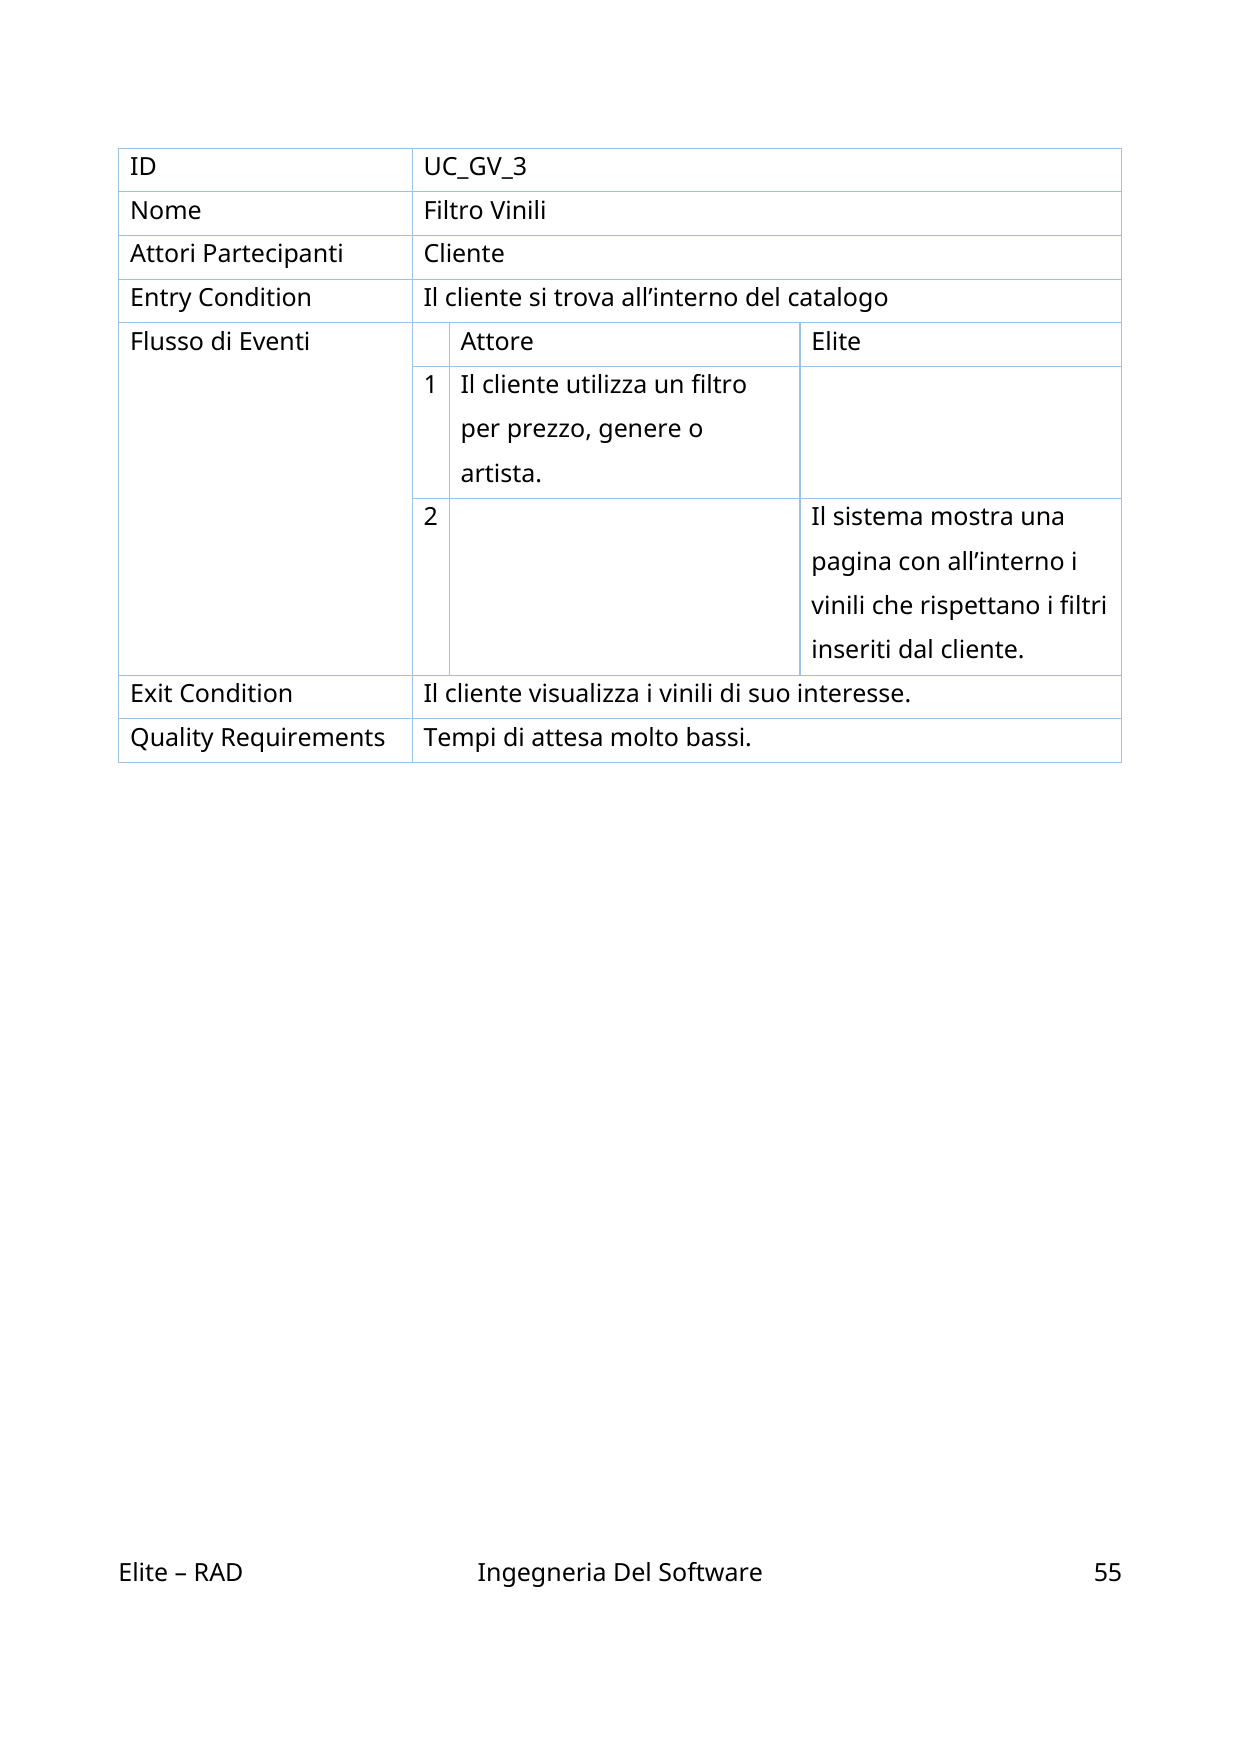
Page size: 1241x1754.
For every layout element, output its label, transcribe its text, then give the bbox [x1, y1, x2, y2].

table_cell Il cliente visualizza i vinili di suo interesse. [413, 676, 1121, 718]
table_cell Attore [450, 323, 799, 366]
table_cell Quality Requirements [119, 719, 412, 762]
table_cell Il sistema mostra una pagina con all’interno i vinili che rispettano i filtri inseriti dal cliente. [801, 499, 1121, 674]
table_cell Cliente [413, 236, 1121, 278]
table_cell Exit Condition [119, 676, 412, 718]
table_header UC_GV_3 [413, 149, 1121, 191]
table_header ID [119, 149, 412, 191]
table_cell Filtro Vinili [413, 192, 1121, 235]
table_cell Nome [119, 192, 412, 235]
table_cell Elite [801, 323, 1121, 366]
table_cell [413, 323, 449, 366]
table_cell [801, 367, 1121, 498]
table_cell [450, 499, 799, 674]
table_cell Flusso di Eventi [119, 323, 412, 674]
table_cell Tempi di attesa molto bassi. [413, 719, 1121, 762]
table_cell Attori Partecipanti [119, 236, 412, 278]
table_cell 1 [413, 367, 449, 498]
table_cell Il cliente utilizza un filtro per prezzo, genere o artista. [450, 367, 799, 498]
table_cell Il cliente si trova all’interno del catalogo [413, 280, 1121, 322]
table_cell 2 [413, 499, 449, 674]
table_cell Entry Condition [119, 280, 412, 322]
